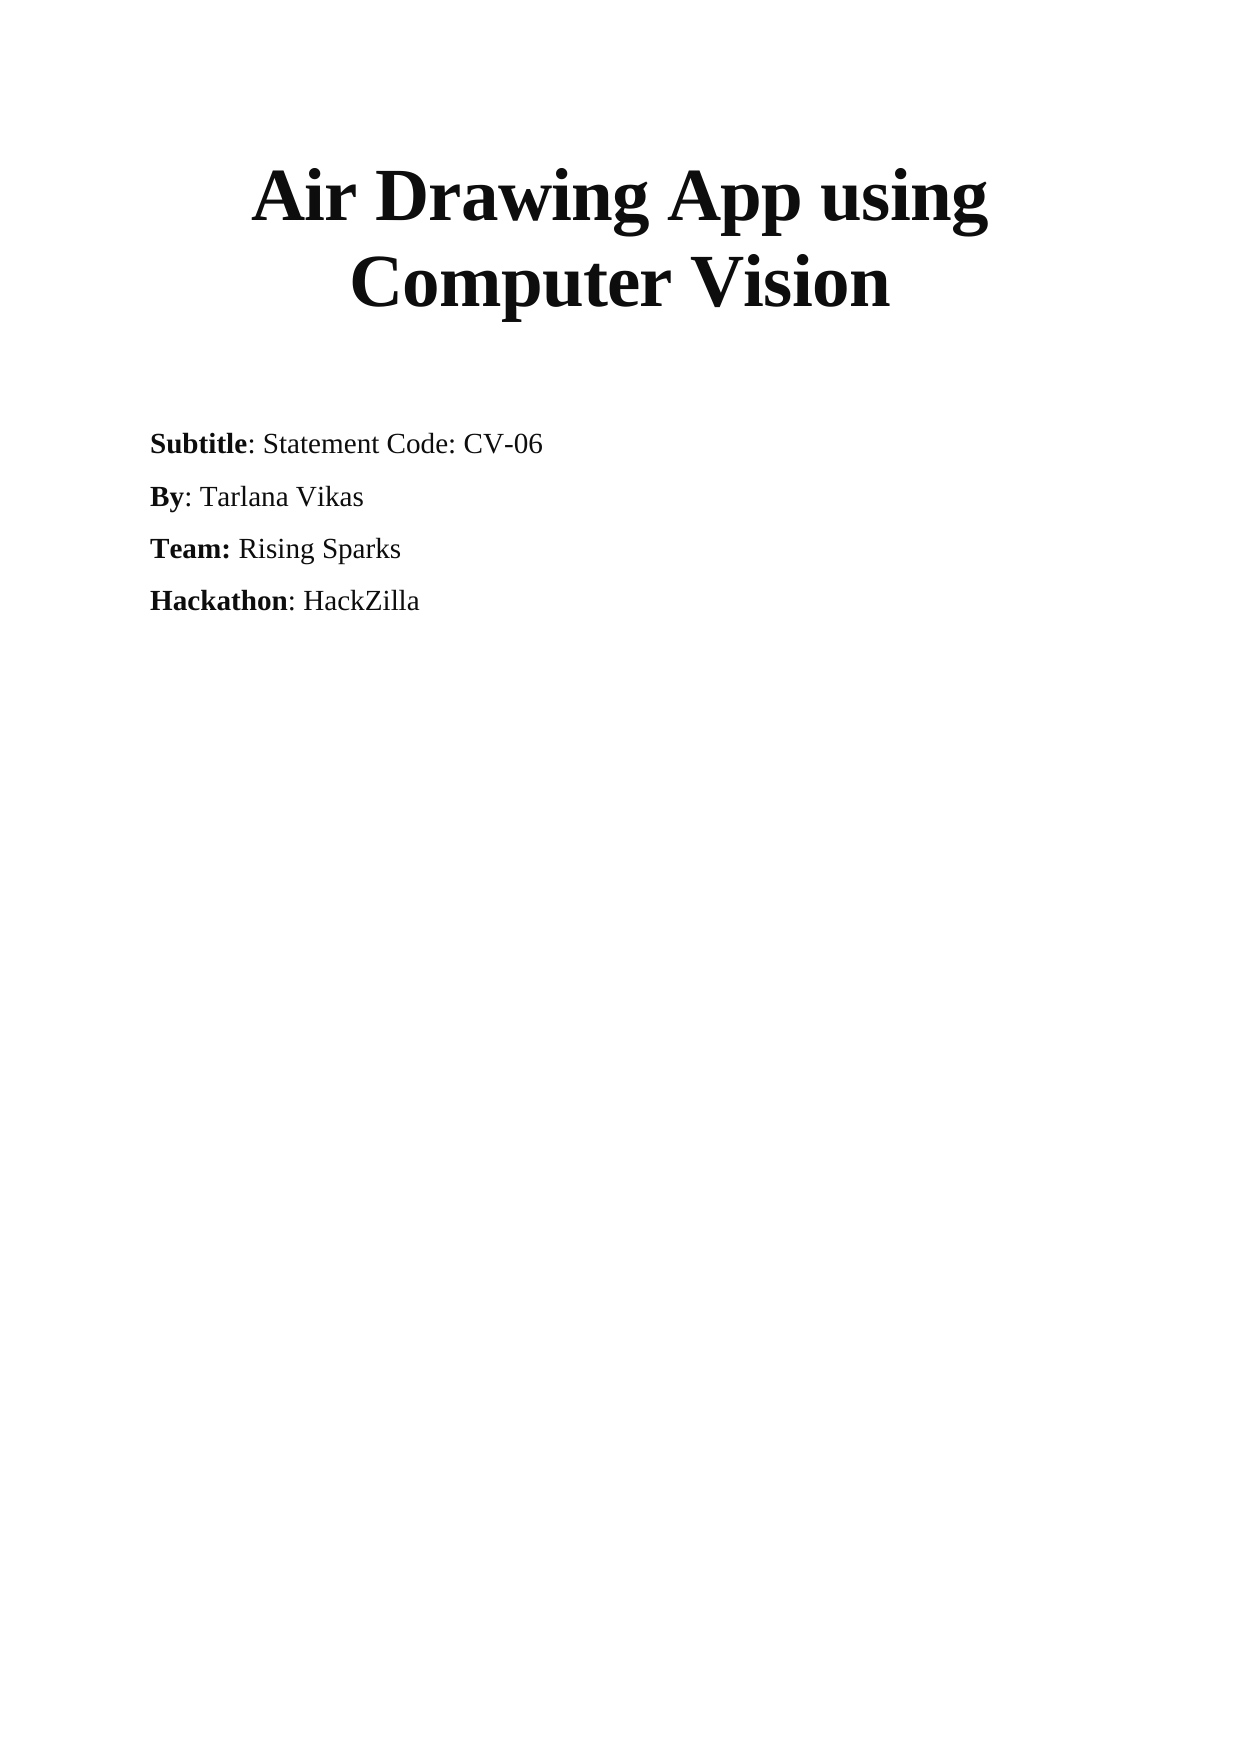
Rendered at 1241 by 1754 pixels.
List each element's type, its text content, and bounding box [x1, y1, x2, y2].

text Subtitle: Statement Code: CV-06 [150, 426, 1090, 460]
text Hackathon: HackZilla [150, 583, 1090, 616]
title Air Drawing App using Computer Vision [150, 150, 1090, 322]
text Team: Rising Sparks [150, 531, 1090, 564]
text By: Tarlana Vikas [150, 479, 1090, 513]
